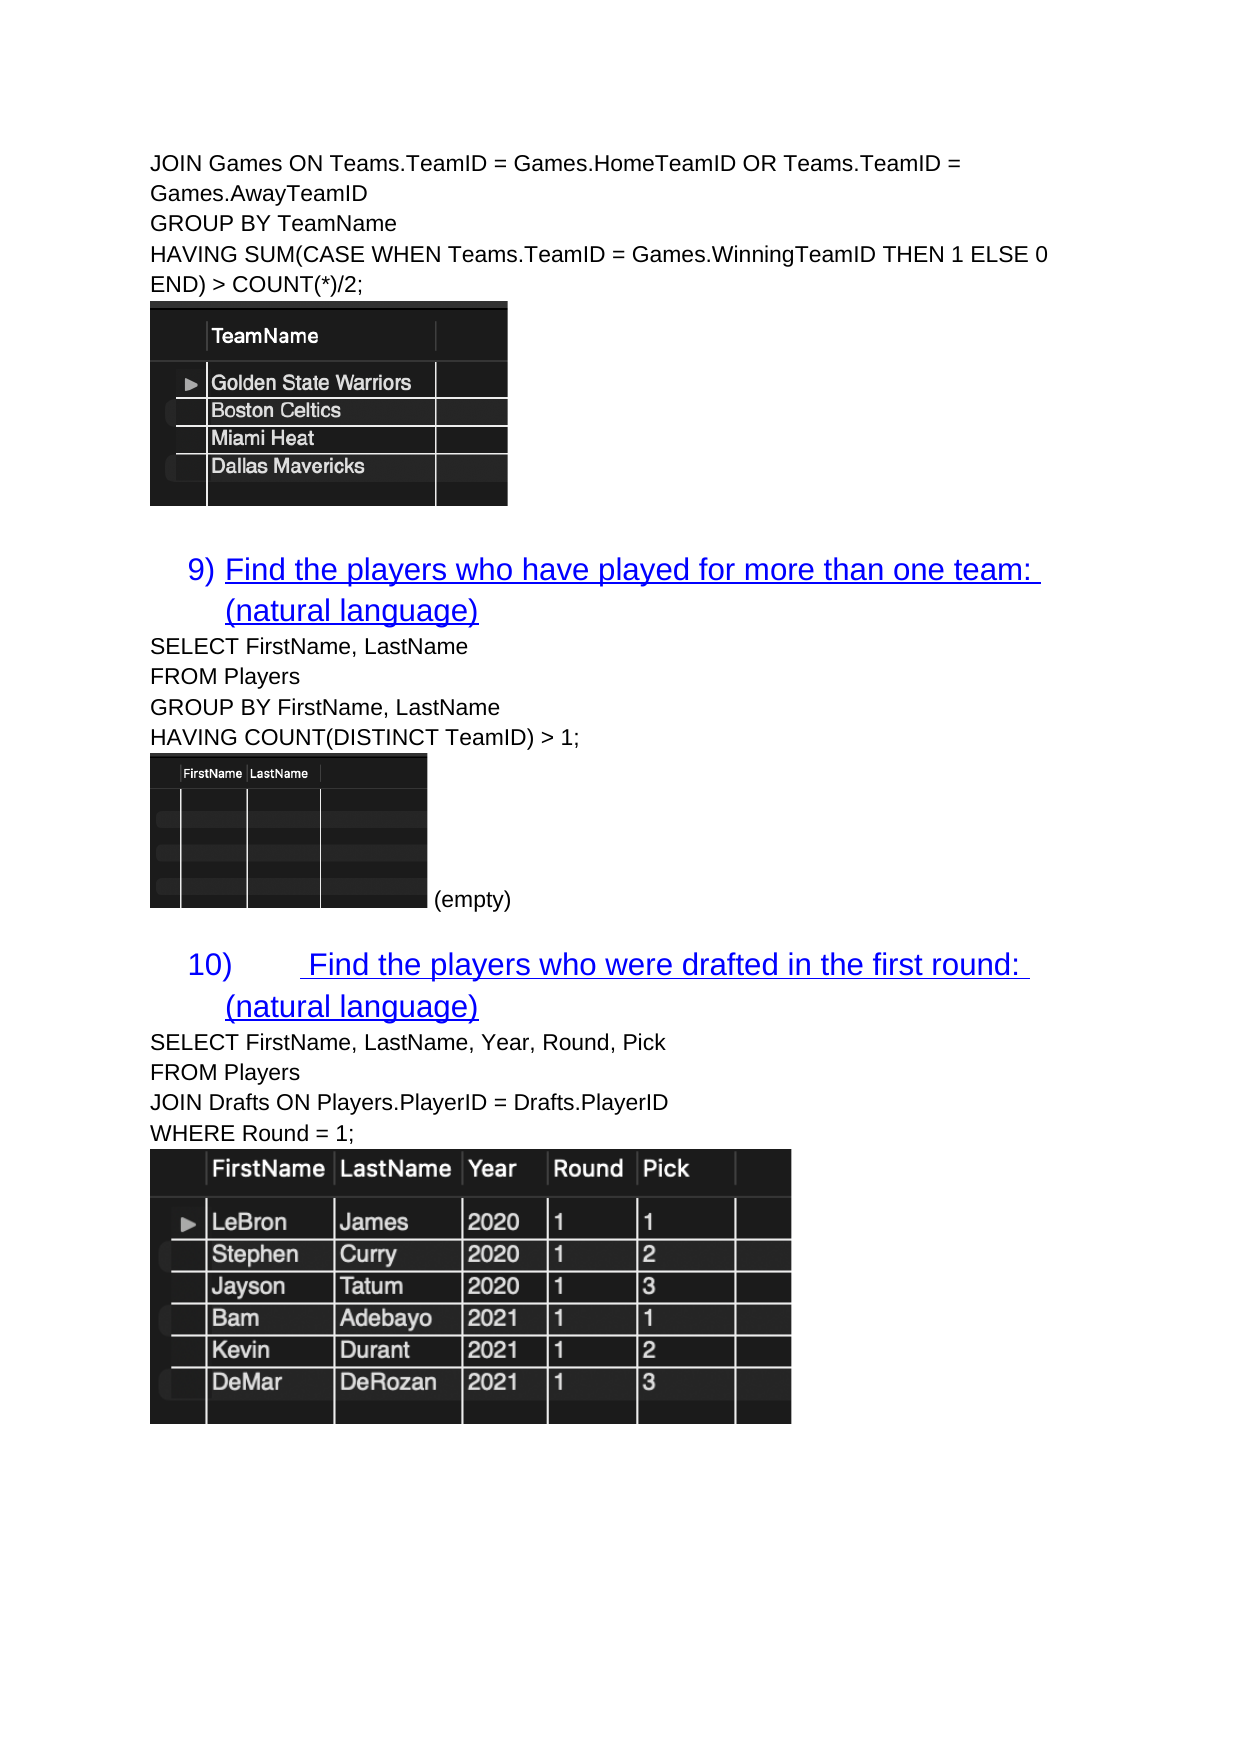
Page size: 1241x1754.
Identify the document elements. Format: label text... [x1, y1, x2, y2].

list Find the players who were drafted in the first round: (natural language) [187, 946, 1090, 1024]
text JOIN Games ON Teams.TeamID = Games.HomeTeamID OR Teams.TeamID = Games.AwayTeamID [150, 150, 1090, 207]
text JOIN Drafts ON Players.PlayerID = Drafts.PlayerID [150, 1089, 1090, 1116]
picture [150, 753, 428, 908]
picture [150, 301, 508, 506]
text HAVING SUM(CASE WHEN Teams.TeamID = Games.WinningTeamID THEN 1 ELSE 0 END) > COUNT(*)/2; [150, 241, 1090, 297]
text SELECT FirstName, LastName [150, 633, 1090, 659]
text SELECT FirstName, LastName, Year, Round, Pick [150, 1029, 1090, 1055]
text FROM Players [150, 663, 1090, 690]
text FROM Players [150, 1059, 1090, 1086]
text GROUP BY FirstName, LastName [150, 693, 1090, 720]
text GROUP BY TeamName [150, 210, 1090, 237]
text HAVING COUNT(DISTINCT TeamID) > 1; [150, 724, 1090, 750]
picture [150, 1149, 792, 1424]
text WHERE Round = 1; [150, 1119, 1090, 1146]
list Find the players who have played for more than one team: (natural language) [187, 551, 1090, 628]
